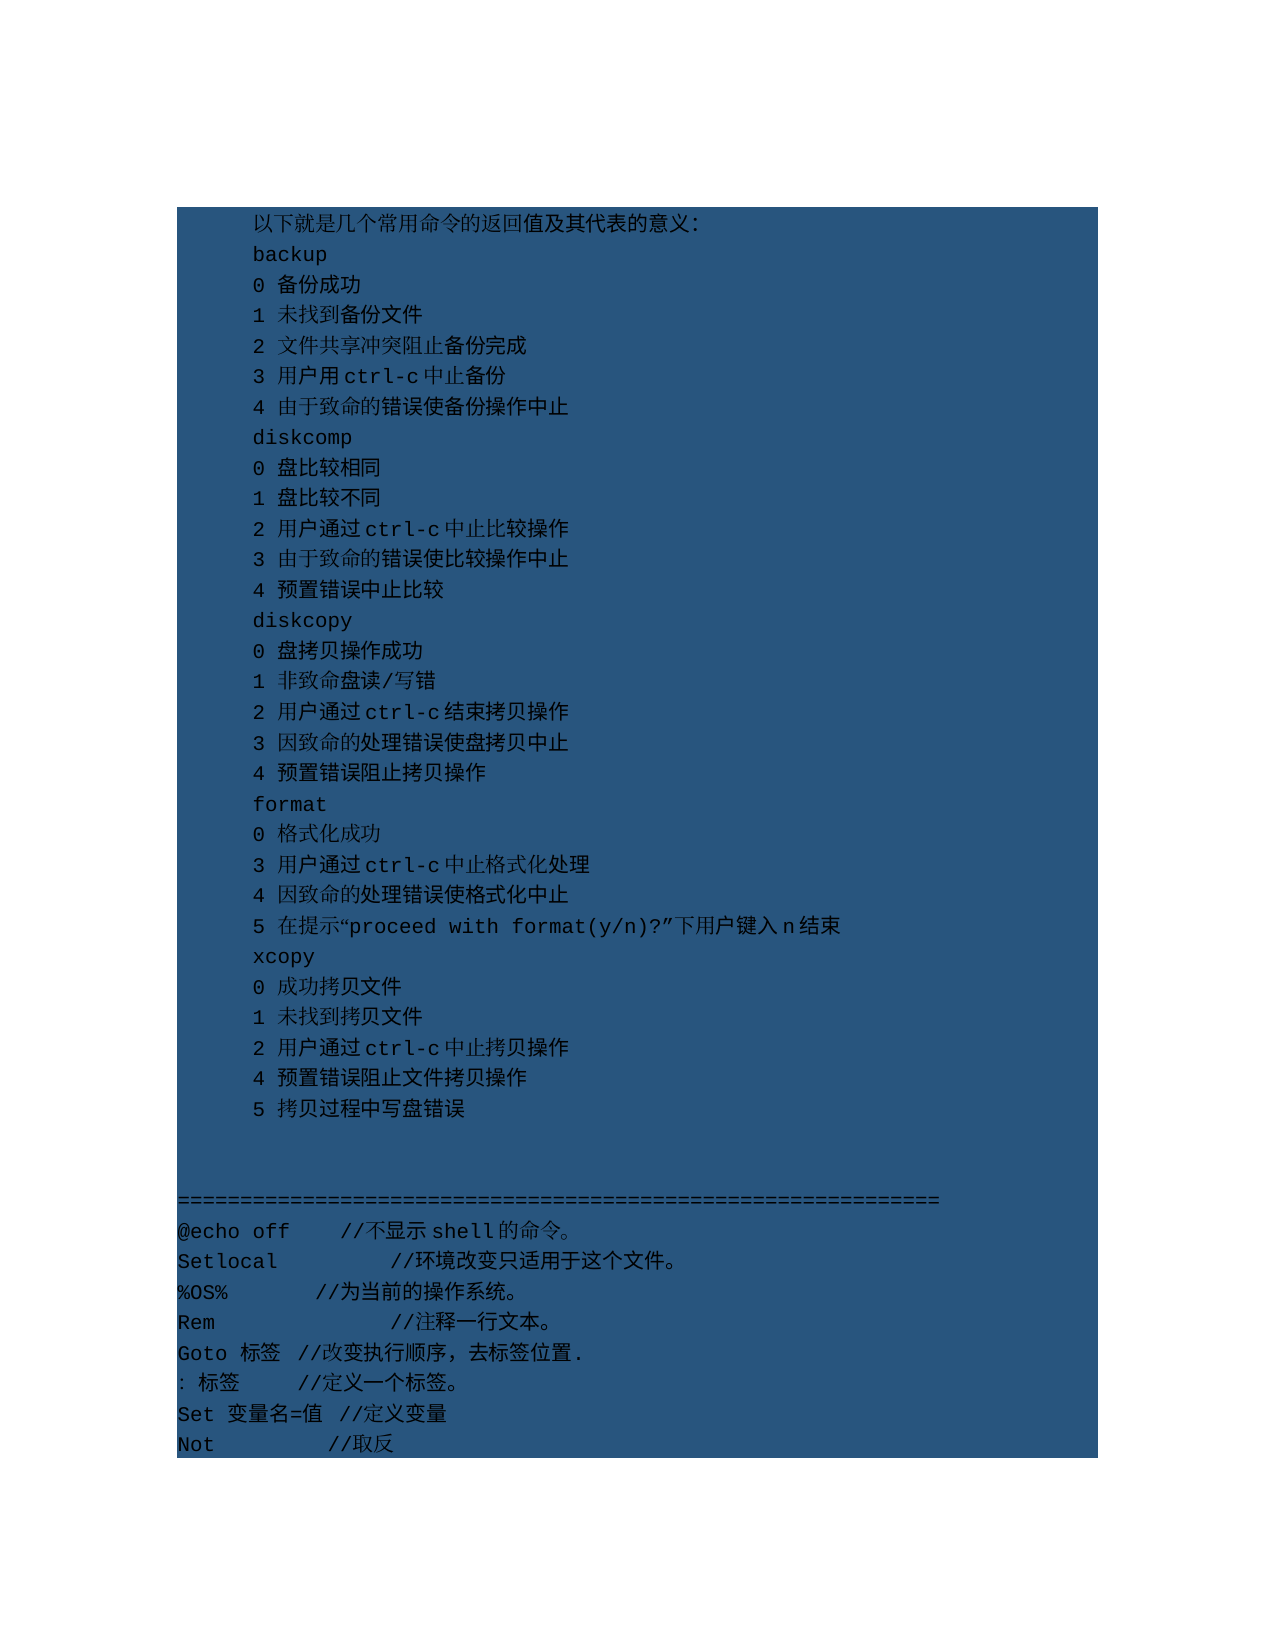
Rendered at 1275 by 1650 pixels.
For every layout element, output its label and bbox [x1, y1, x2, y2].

text [177, 207, 1098, 1458]
